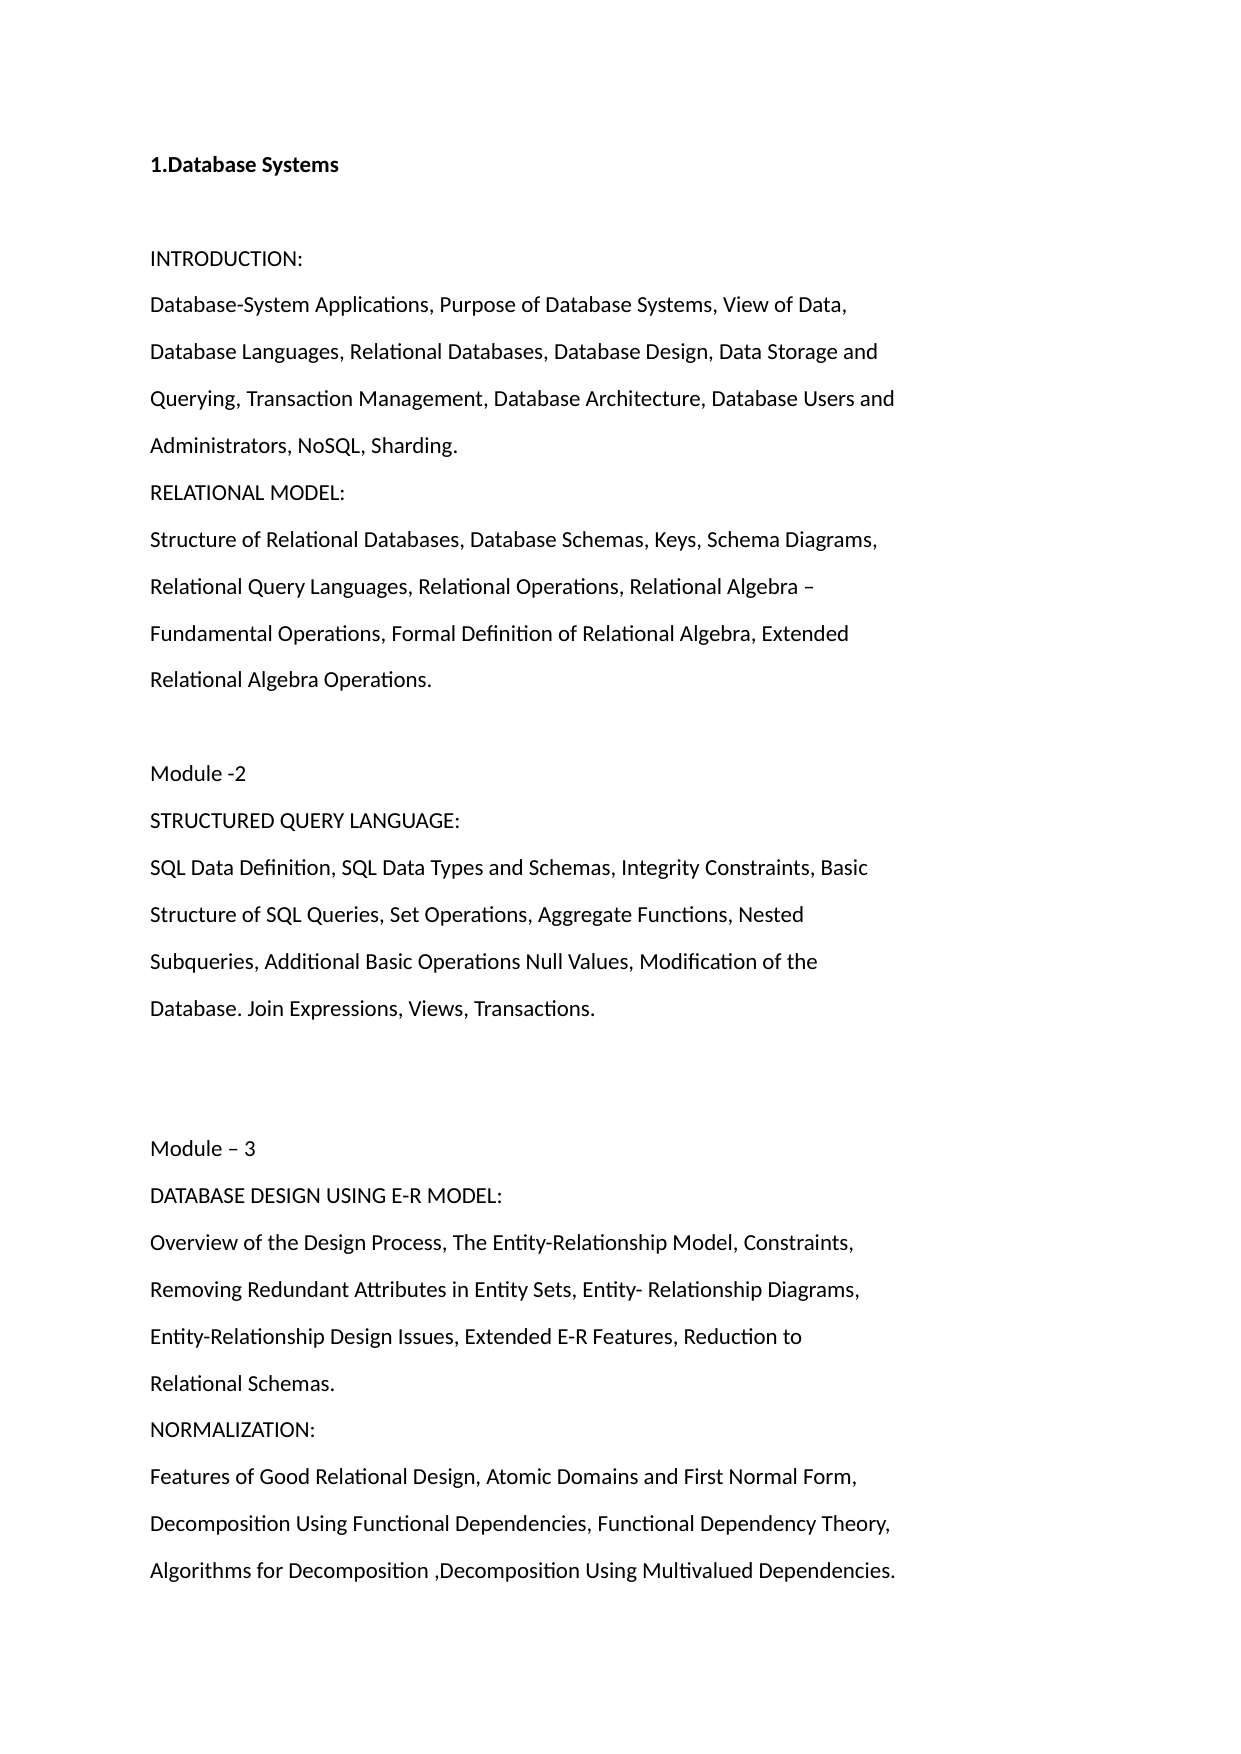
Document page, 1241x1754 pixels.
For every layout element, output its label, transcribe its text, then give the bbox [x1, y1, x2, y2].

text Relational Query Languages, Relational Operations, Relational Algebra – [150, 572, 1090, 600]
text Fundamental Operations, Formal Definition of Relational Algebra, Extended [150, 619, 1090, 647]
text INTRODUCTION: [150, 244, 1090, 272]
text Removing Redundant Attributes in Entity Sets, Entity- Relationship Diagrams, [150, 1275, 1090, 1303]
text Relational Schemas. [150, 1369, 1090, 1397]
text SQL Data Definition, SQL Data Types and Schemas, Integrity Constraints, Basic [150, 853, 1090, 881]
text Relational Algebra Operations. [150, 666, 1090, 694]
text Database Languages, Relational Databases, Database Design, Data Storage and [150, 337, 1090, 366]
text Structure of SQL Queries, Set Operations, Aggregate Functions, Nested [150, 900, 1090, 928]
text Decomposition Using Functional Dependencies, Functional Dependency Theory, [150, 1509, 1090, 1537]
text Module -2 [150, 759, 1090, 787]
text Database. Join Expressions, Views, Transactions. [150, 994, 1090, 1022]
text STRUCTURED QUERY LANGUAGE: [150, 806, 1090, 834]
text 1.Database Systems [150, 150, 1090, 178]
text RELATIONAL MODEL: [150, 478, 1090, 506]
text NORMALIZATION: [150, 1416, 1090, 1444]
text Querying, Transaction Management, Database Architecture, Database Users and [150, 384, 1090, 412]
text Structure of Relational Databases, Database Schemas, Keys, Schema Diagrams, [150, 525, 1090, 553]
text Subqueries, Additional Basic Operations Null Values, Modification of the [150, 947, 1090, 975]
text Overview of the Design Process, The Entity-Relationship Model, Constraints, [150, 1228, 1090, 1256]
text Module – 3 [150, 1134, 1090, 1162]
text Algorithms for Decomposition ,Decomposition Using Multivalued Dependencies. [150, 1556, 1090, 1584]
text Entity-Relationship Design Issues, Extended E-R Features, Reduction to [150, 1322, 1090, 1350]
text Database-System Applications, Purpose of Database Systems, View of Data, [150, 291, 1090, 319]
text DATABASE DESIGN USING E-R MODEL: [150, 1181, 1090, 1209]
text Administrators, NoSQL, Sharding. [150, 431, 1090, 459]
text Features of Good Relational Design, Atomic Domains and First Normal Form, [150, 1462, 1090, 1491]
